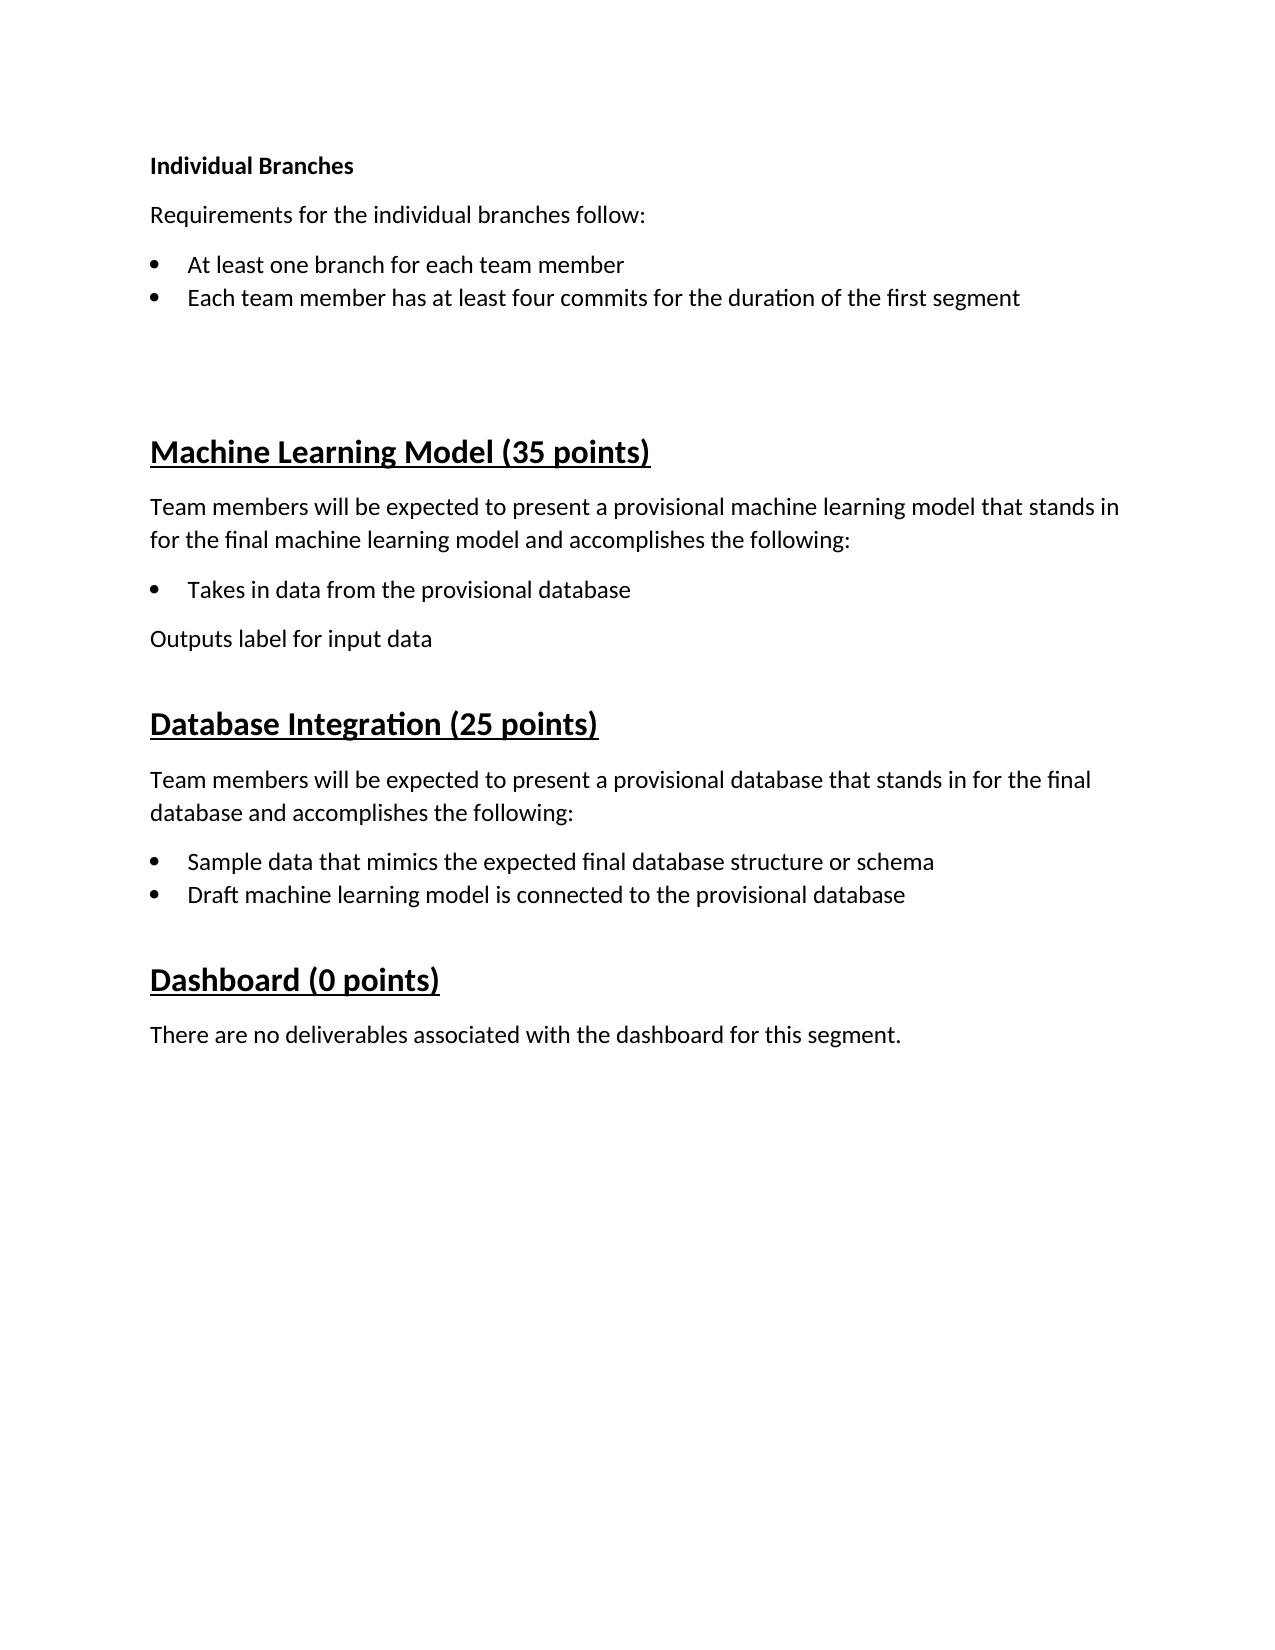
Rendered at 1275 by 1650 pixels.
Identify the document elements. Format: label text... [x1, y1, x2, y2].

text Team members will be expected to present a provisional database that stands in for the final database and accomplishes the following: [150, 764, 1125, 827]
list Takes in data from the provisional database [150, 574, 1125, 604]
text Database Integration (25 points) [150, 703, 1125, 744]
text Outputs label for input data [150, 623, 1125, 684]
text Team members will be expected to present a provisional machine learning model that stands in for the final machine learning model and accomplishes the following: [150, 491, 1125, 555]
list At least one branch for each team member [150, 249, 1125, 280]
list Sample data that mimics the expected final database structure or schema [150, 846, 1125, 877]
text Individual Branches [150, 150, 1125, 181]
text Machine Learning Model (35 points) [150, 431, 1125, 472]
list Each team member has at least four commits for the duration of the first segment [150, 282, 1125, 313]
text Requirements for the individual branches follow: [150, 199, 1125, 230]
text There are no deliverables associated with the dashboard for this segment. [150, 1019, 1125, 1050]
list Draft machine learning model is connected to the provisional database [150, 879, 1125, 940]
text Dashboard (0 points) [150, 959, 1125, 999]
